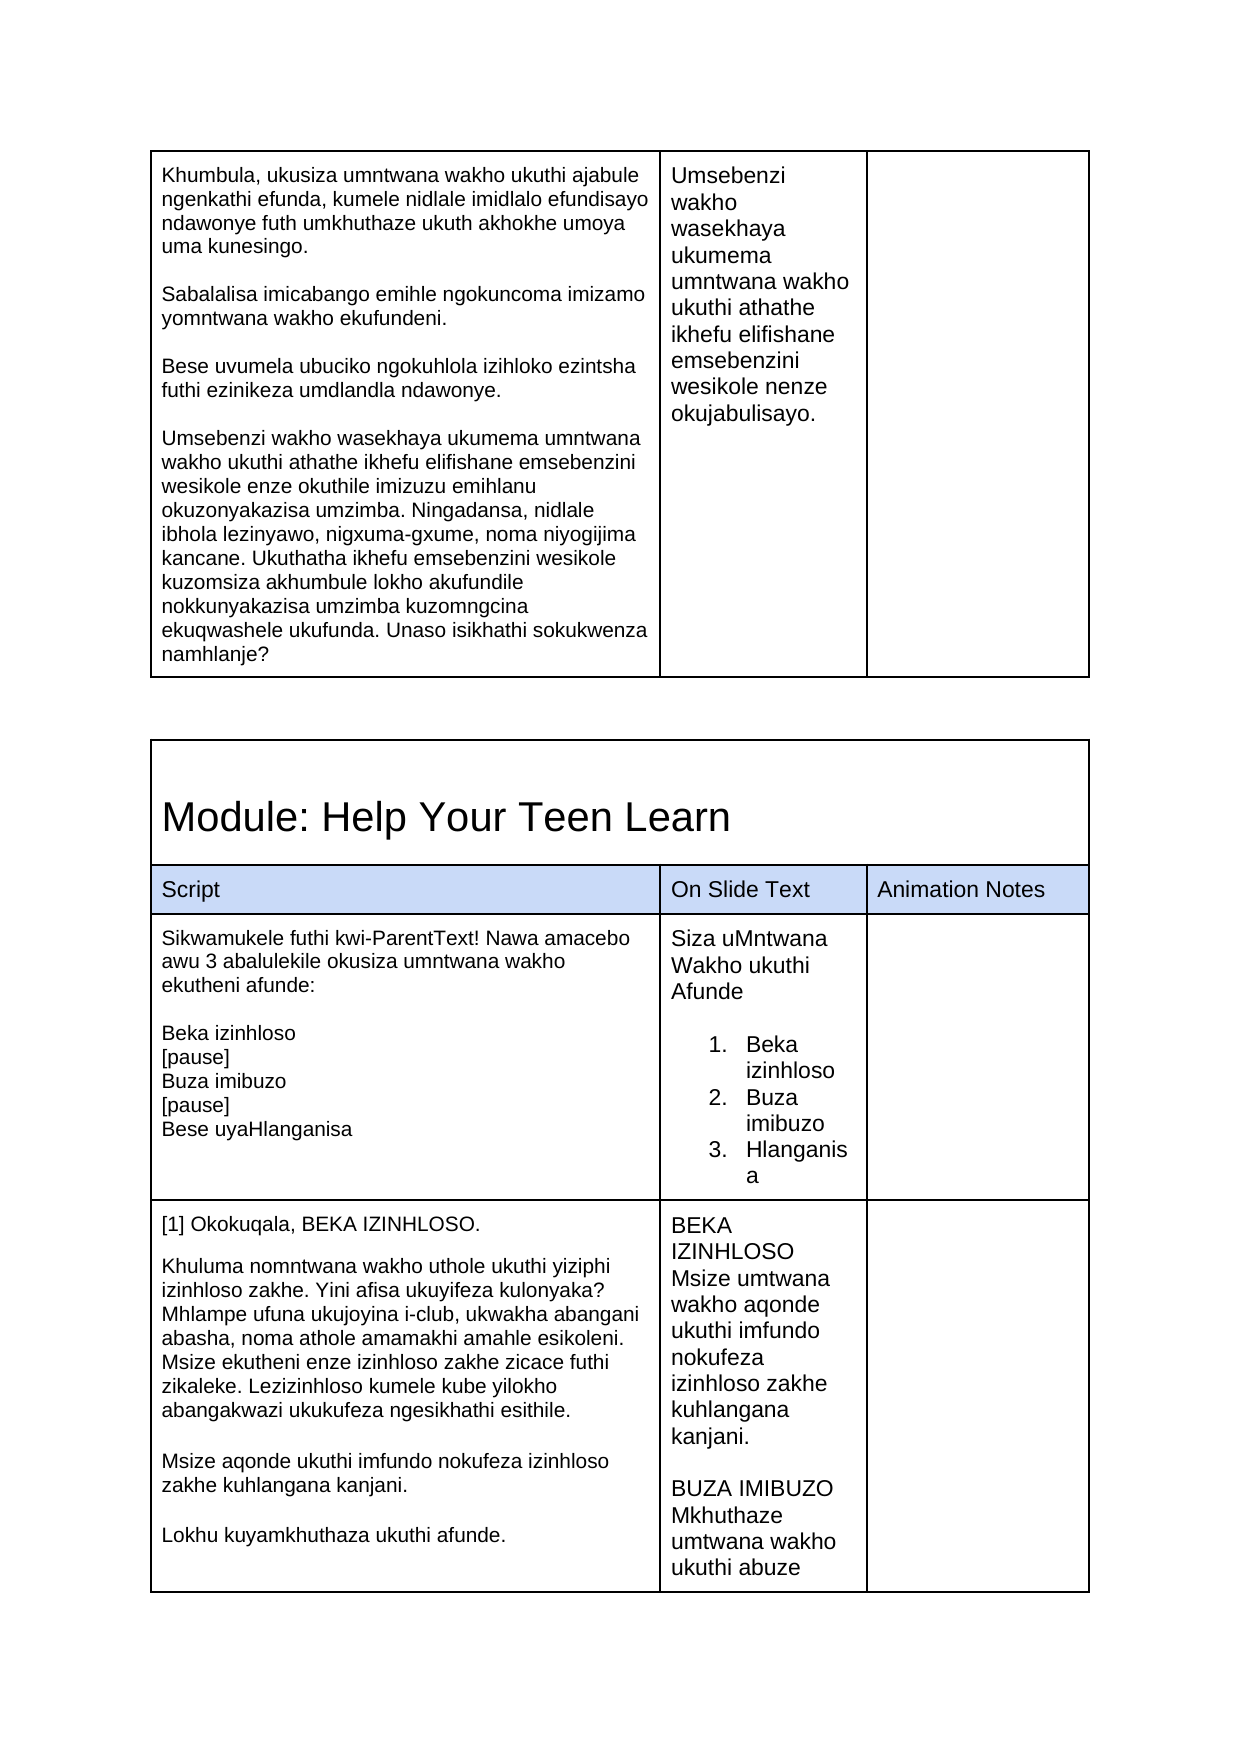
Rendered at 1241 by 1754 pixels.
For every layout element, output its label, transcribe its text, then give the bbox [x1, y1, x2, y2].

table_cell Animation Notes [868, 866, 1088, 913]
table_cell On Slide Text [661, 866, 866, 913]
table_cell Script [152, 866, 659, 913]
table_cell [868, 915, 1088, 1199]
table_cell [868, 1201, 1088, 1591]
table_cell [868, 152, 1088, 676]
table_cell Siza uMntwana Wakho ukuthi Afunde Beka izinhloso Buza imibuzo Hlanganisa [661, 915, 866, 1199]
table_cell Sikwamukele futhi kwi-ParentText! Nawa amacebo awu 3 abalulekile okusiza umntwana wakho ekutheni afunde: Beka izinhloso [pause] Buza imibuzo [pause] Bese uyaHlanganisa [152, 915, 659, 1199]
table_cell Umsebenzi wakho wasekhaya ukumema umntwana wakho ukuthi athathe ikhefu elifishane emsebenzini wesikole nenze okujabulisayo. [661, 152, 866, 676]
table_header Module: Help Your Teen Learn [152, 741, 1088, 863]
